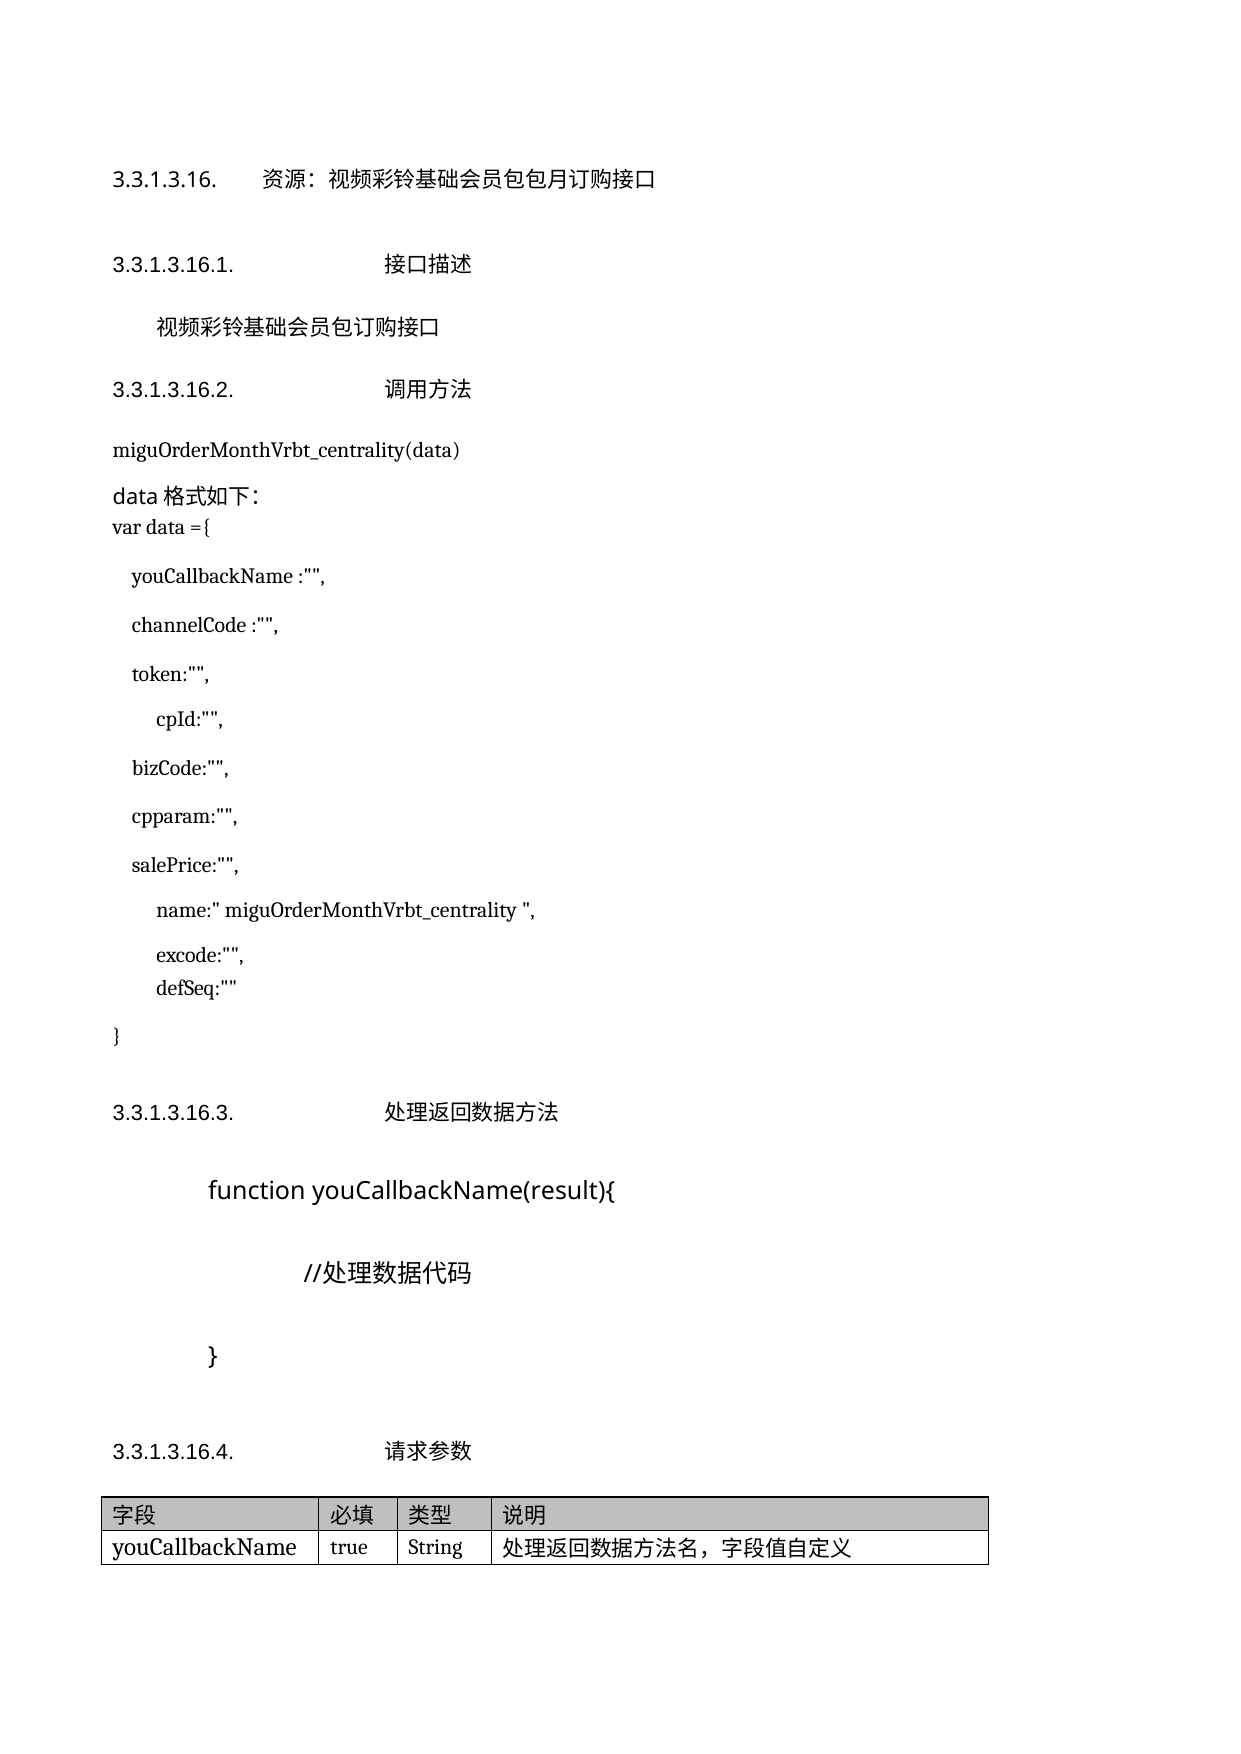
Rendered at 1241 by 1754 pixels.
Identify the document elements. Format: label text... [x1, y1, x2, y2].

text excode:"", [112, 939, 1128, 972]
text cpId:"", bizCode:"", cpparam:"", salePrice:"", [112, 703, 1128, 882]
list 请求参数 [112, 1434, 1128, 1466]
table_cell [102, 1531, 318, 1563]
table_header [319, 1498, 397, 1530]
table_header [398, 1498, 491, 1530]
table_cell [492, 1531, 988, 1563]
text var data ={ youCallbackName :"", channelCode :"", token:"", [112, 511, 1128, 690]
list 接口描述 [112, 247, 1128, 279]
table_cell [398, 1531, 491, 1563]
list 调用方法 [112, 371, 1128, 404]
text } [112, 1323, 1128, 1388]
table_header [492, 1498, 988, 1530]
text 视频彩铃基础会员包订购接口 [112, 309, 1128, 342]
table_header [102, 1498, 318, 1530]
text function youCallbackName(result){ [112, 1157, 1128, 1222]
text data格式如下： [112, 479, 1128, 511]
text defSeq:"" } [112, 972, 1128, 1053]
text name:" miguOrderMonthVrbt_centrality ", [112, 894, 1128, 927]
list 资源：视频彩铃基础会员包包月订购接口 [112, 162, 1128, 194]
text //处理数据代码 [112, 1239, 1128, 1304]
list 处理返回数据方法 [112, 1095, 1128, 1127]
text miguOrderMonthVrbt_centrality(data) [112, 434, 1128, 466]
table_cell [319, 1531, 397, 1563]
